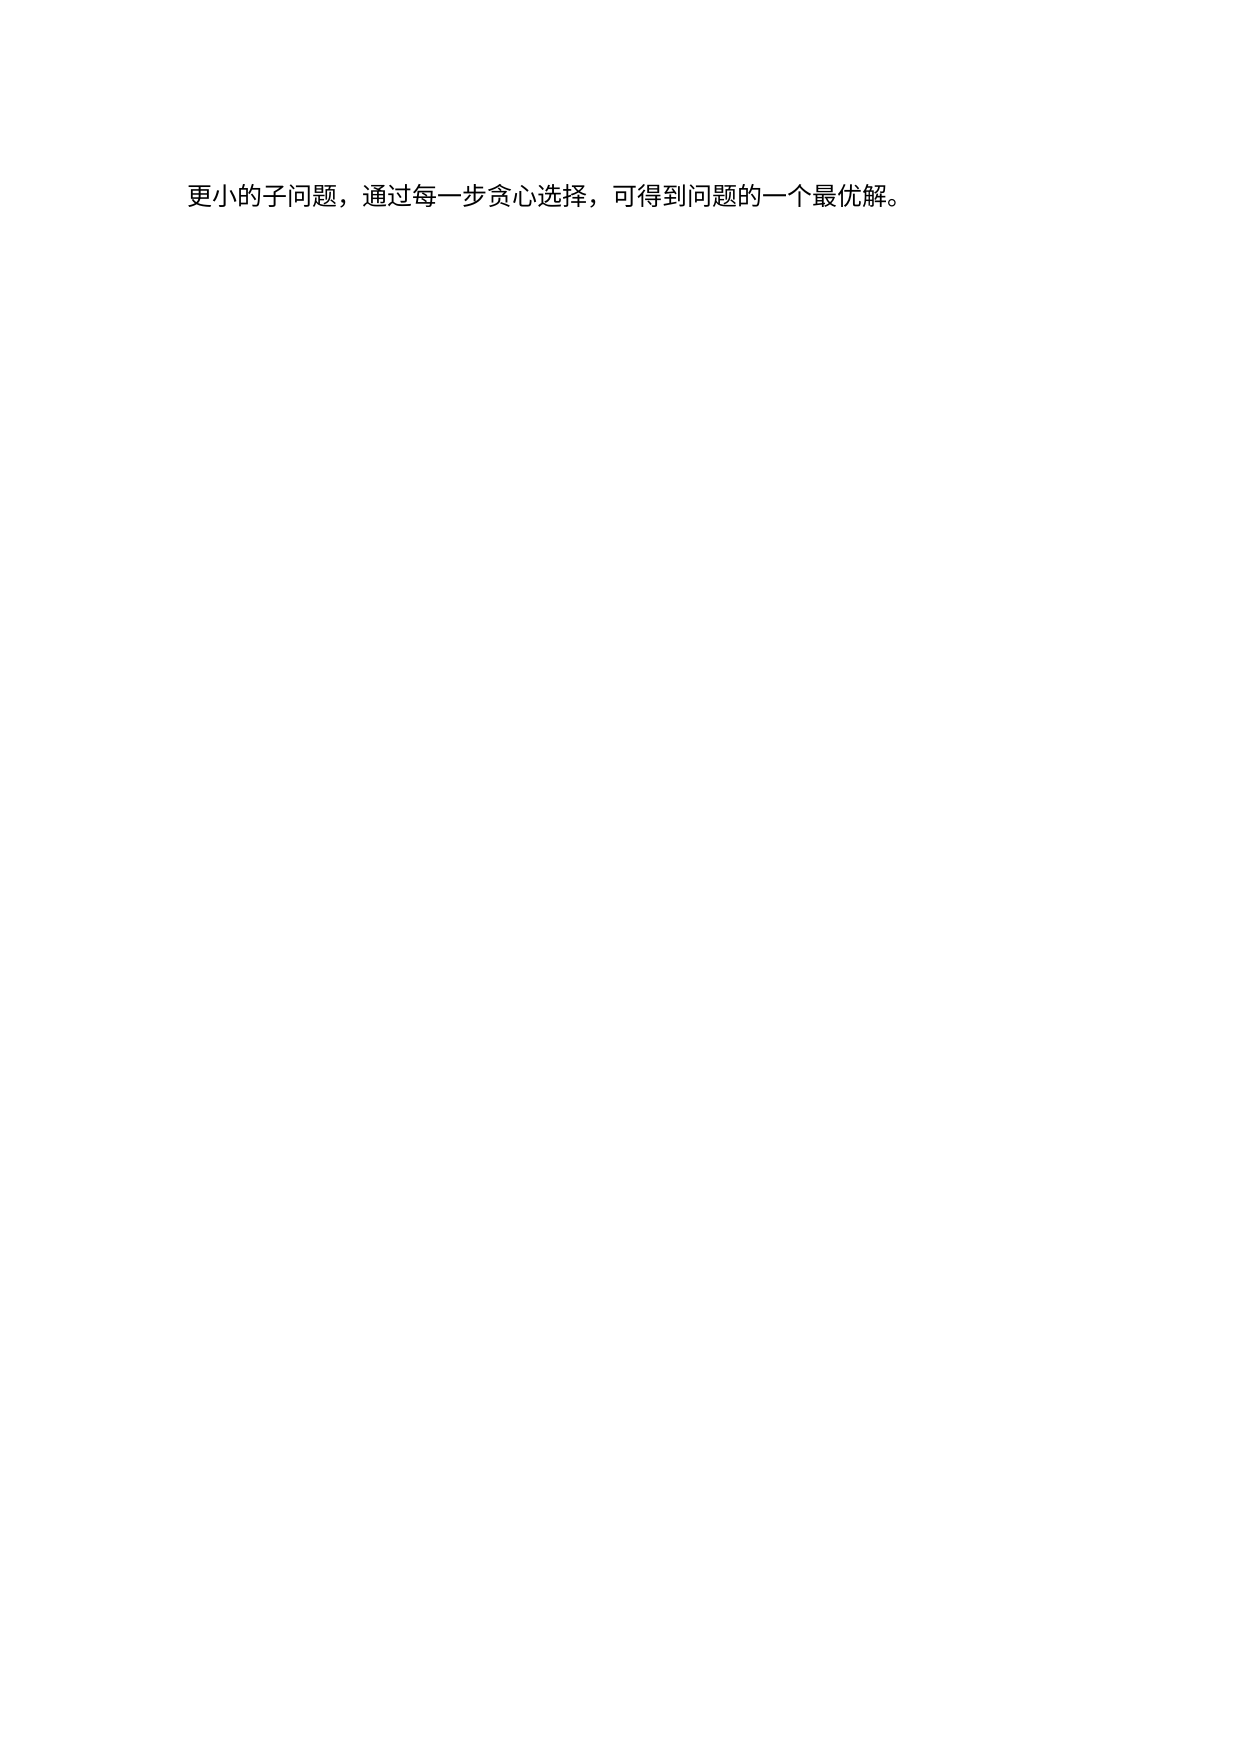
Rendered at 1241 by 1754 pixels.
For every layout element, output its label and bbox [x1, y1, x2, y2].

text [187, 162, 1053, 227]
